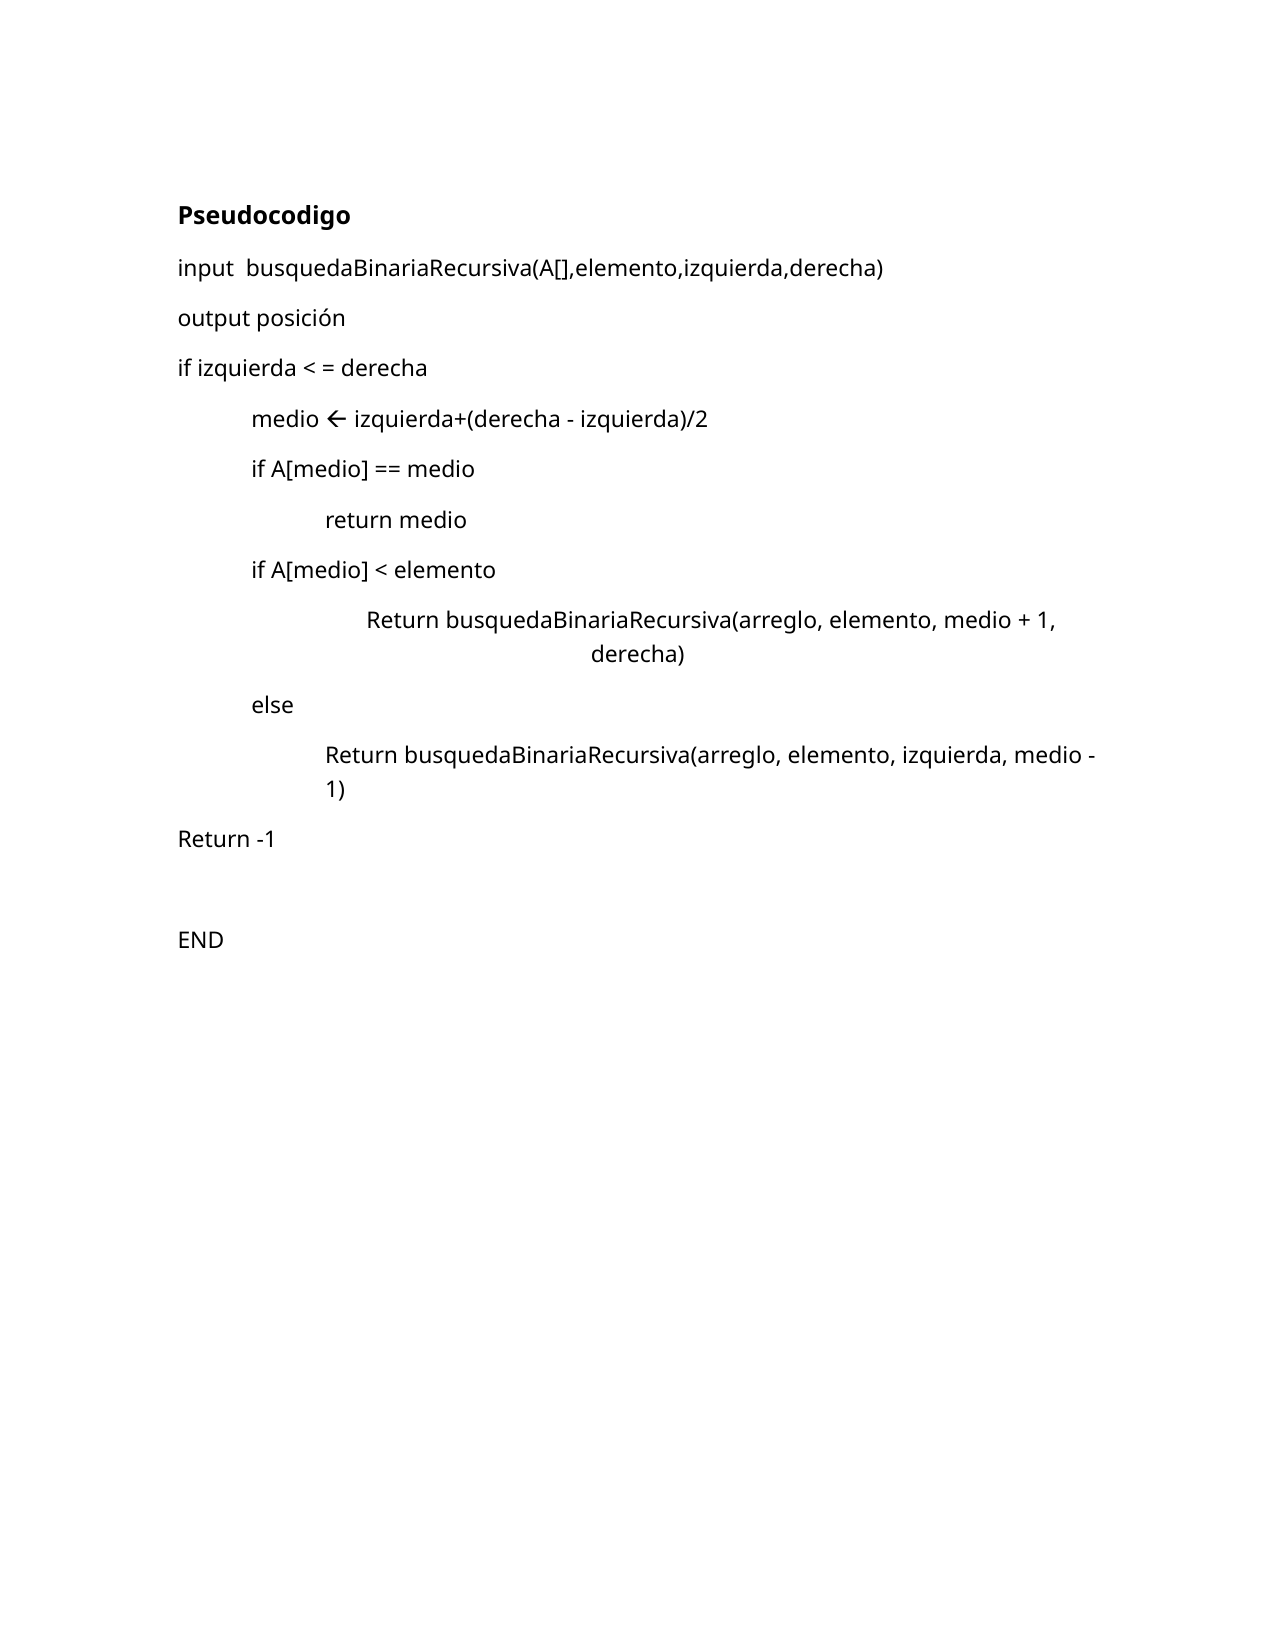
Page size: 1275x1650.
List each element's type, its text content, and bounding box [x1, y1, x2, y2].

text Return busquedaBinariaRecursiva(arreglo, elemento, izquierda, medio - 1) [325, 739, 1098, 804]
text Return -1 [177, 823, 1098, 854]
text Pseudocodigo [177, 198, 1098, 232]
text if izquierda < = derecha [177, 352, 1098, 383]
text output posición [177, 302, 1098, 333]
text END [177, 924, 1098, 955]
text else [177, 688, 1098, 720]
text Return busquedaBinariaRecursiva(arreglo, elemento, medio + 1, derecha) [177, 604, 1098, 669]
text input busquedaBinariaRecursiva(A[],elemento,izquierda,derecha) [177, 251, 1098, 283]
text return medio [177, 503, 1098, 535]
text medio izquierda+(derecha - izquierda)/2 [177, 403, 1098, 434]
text if A[medio] < elemento [177, 554, 1098, 585]
text if A[medio] == medio [177, 453, 1098, 484]
